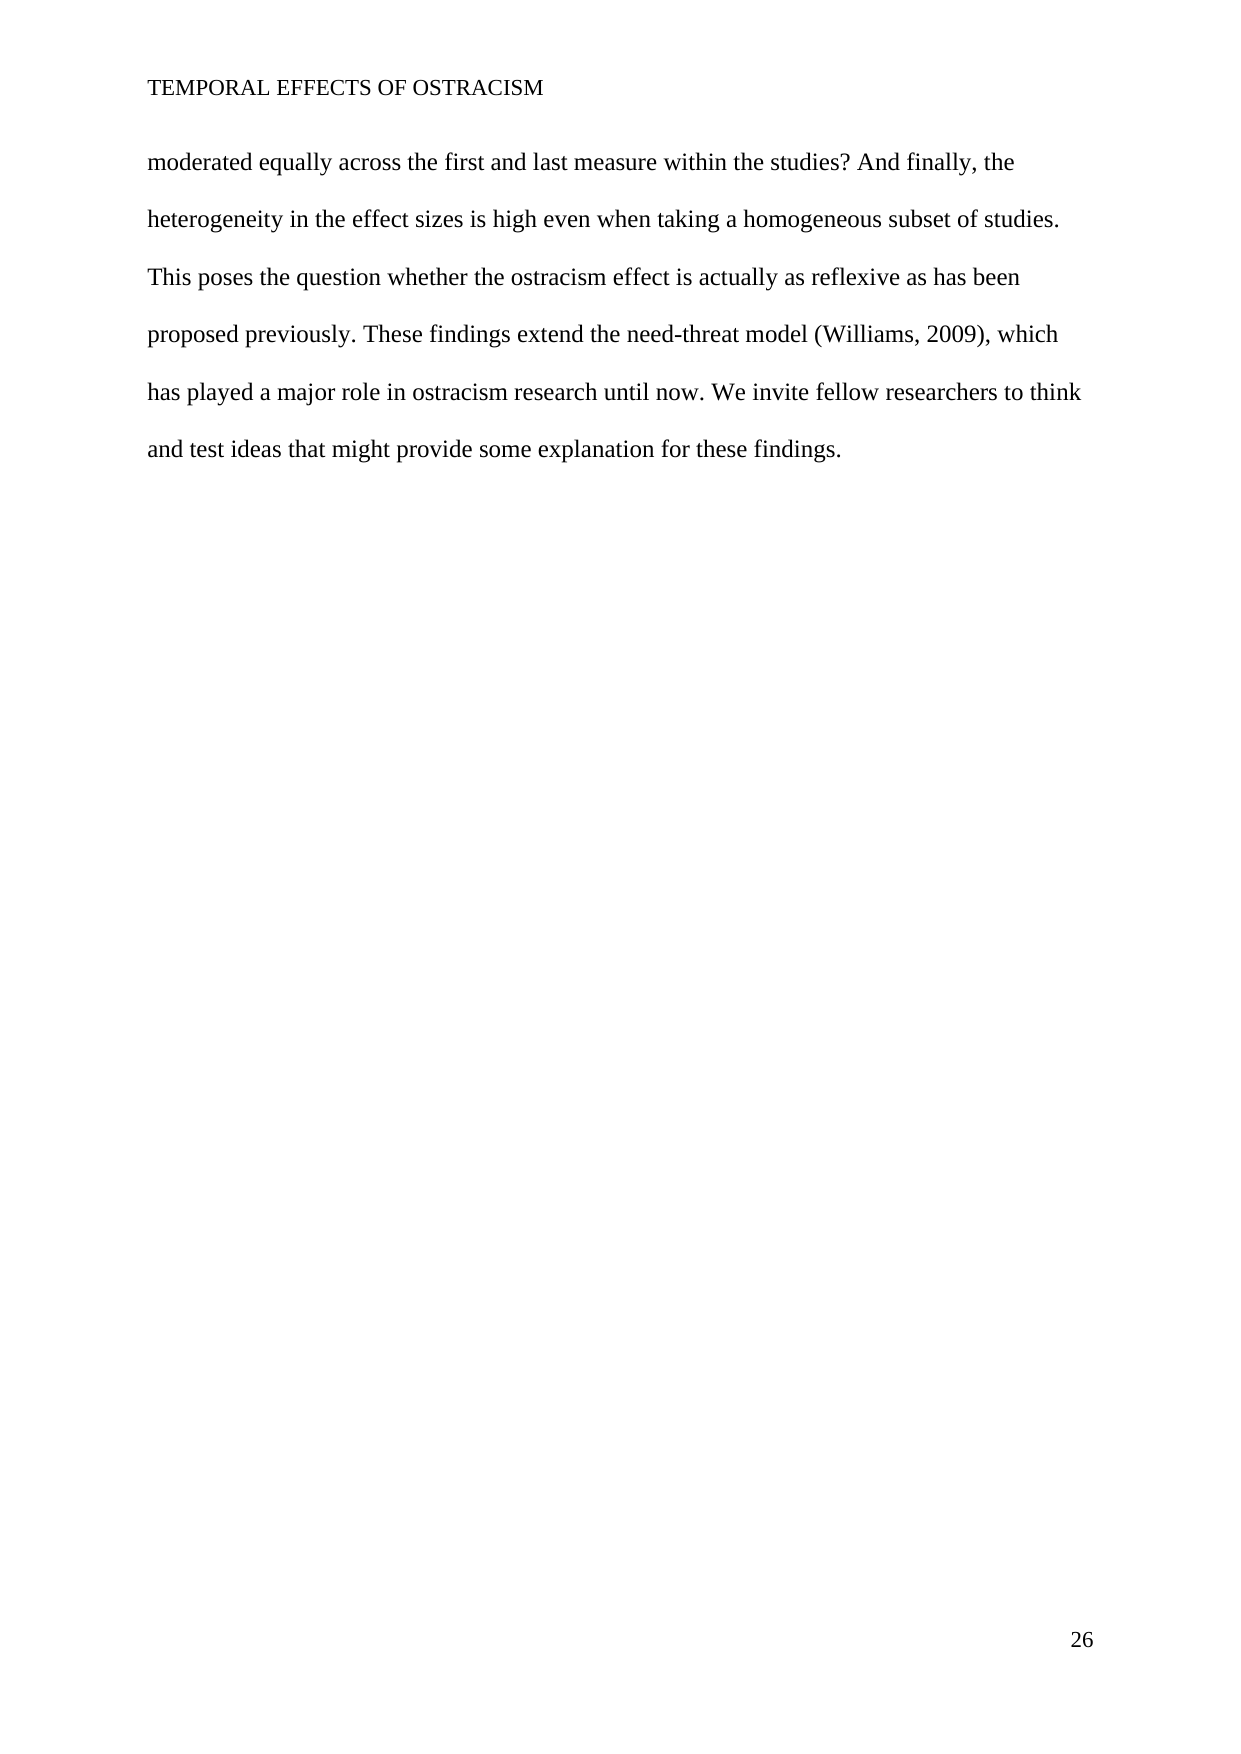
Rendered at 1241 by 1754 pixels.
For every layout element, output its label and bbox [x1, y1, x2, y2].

text [147, 147, 1093, 463]
